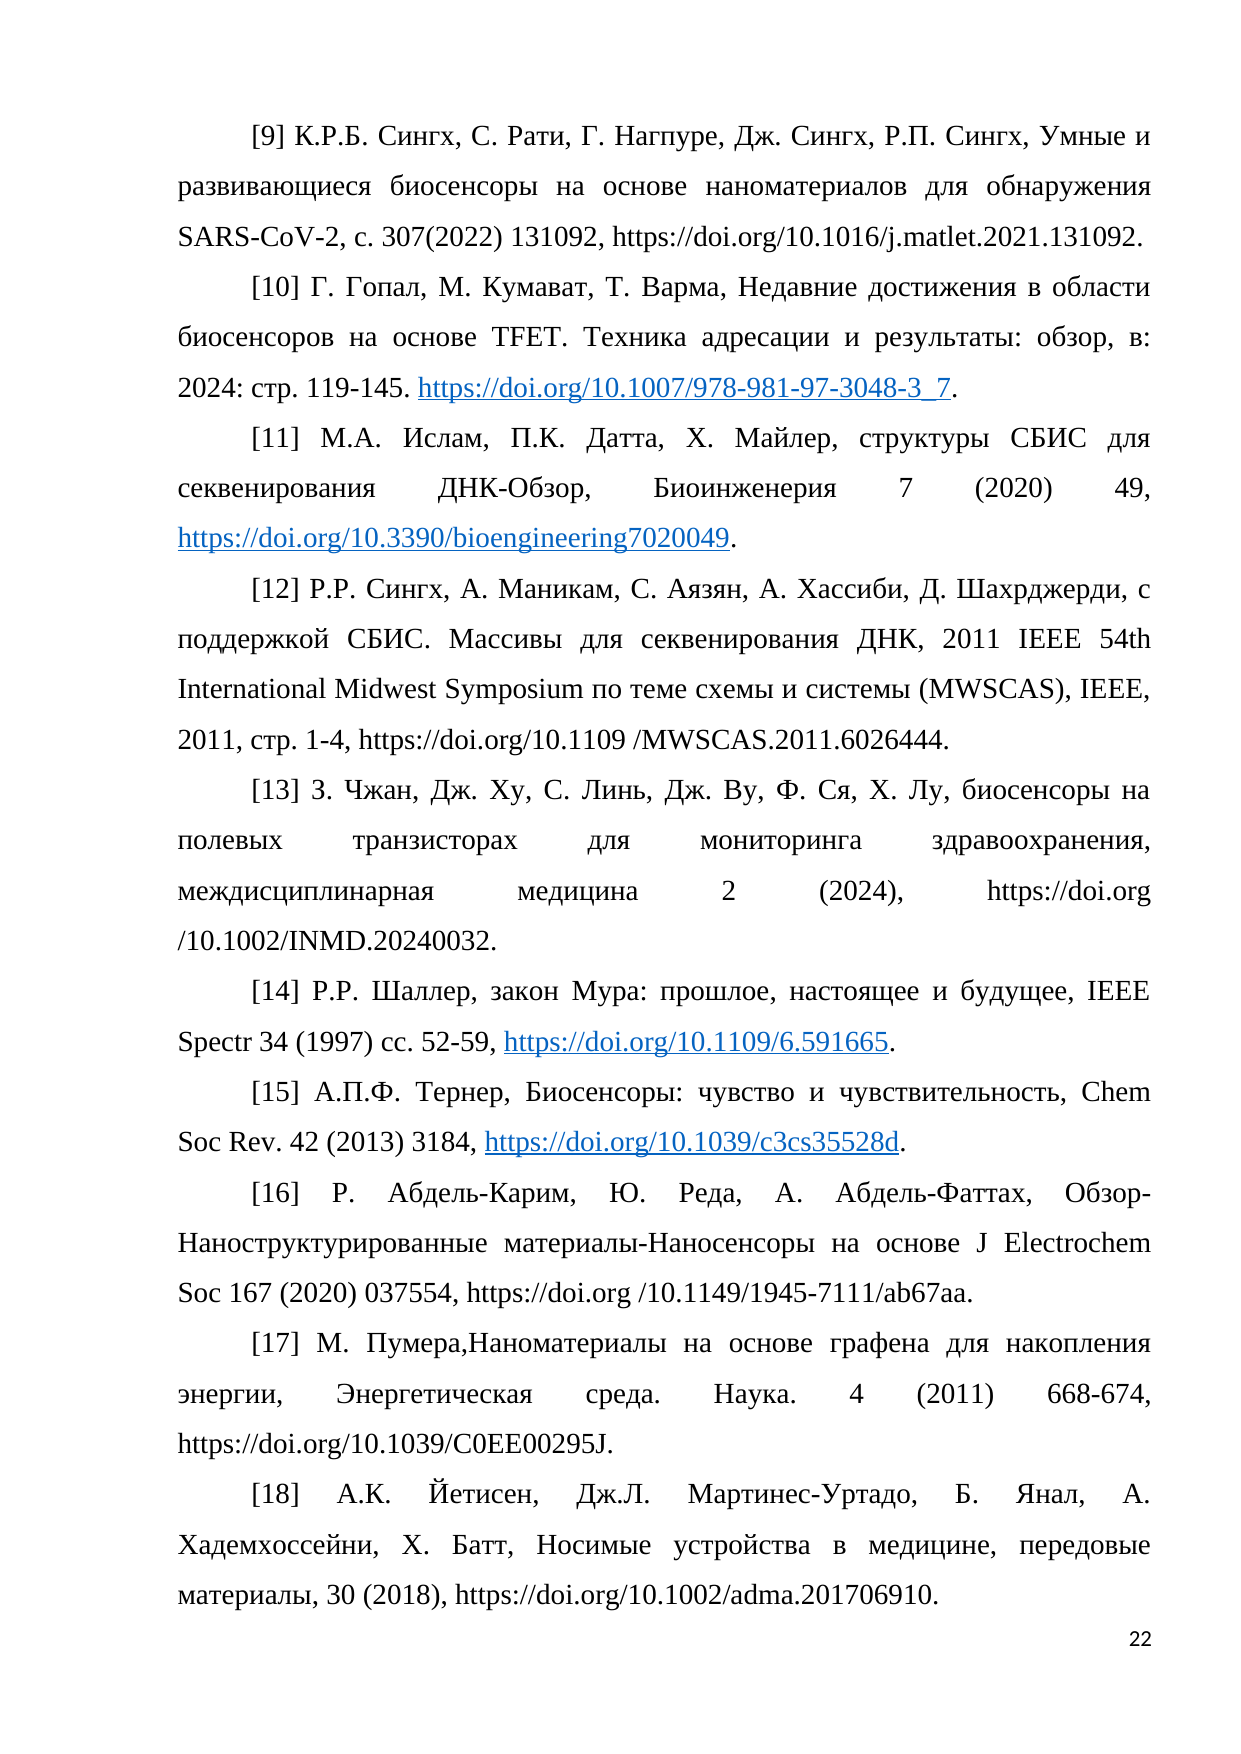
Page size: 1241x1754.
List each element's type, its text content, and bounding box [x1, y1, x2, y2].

text [16] Р. Абдель-Карим, Ю. Реда, А. Абдель-Фаттах, Обзор-Наноструктурированные материалы-Наносенсоры на основе J Electrochem Soc 167 (2020) 037554, https://doi.org /10.1149/1945-7111/ab67aa. [177, 1175, 1152, 1309]
text [10] Г. Гопал, М. Кумават, Т. Варма, Недавние достижения в области биосенсоров на основе TFET. Техника адресации и результаты: обзор, в: 2024: стр. 119-145. https://doi.org/10.1007/978-981-97-3048-3_7. [177, 269, 1152, 403]
text [18] А.К. Йетисен, Дж.Л. Мартинес-Уртадо, Б. Янал, А. Хадемхоссейни, Х. Батт, Носимые устройства в медицине, передовые материалы, 30 (2018), https://doi.org/10.1002/adma.201706910. [177, 1477, 1152, 1611]
text [14] Р.Р. Шаллер, закон Мура: прошлое, настоящее и будущее, IEEE Spectr 34 (1997) сс. 52-59, https://doi.org/10.1109/6.591665. [177, 973, 1152, 1057]
text [13] З. Чжан, Дж. Ху, С. Линь, Дж. Ву, Ф. Ся, Х. Лу, биосенсоры на полевых транзисторах для мониторинга здравоохранения, междисциплинарная медицина 2 (2024), https://doi.org /10.1002/INMD.20240032. [177, 772, 1152, 957]
text [9] К.Р.Б. Сингх, С. Рати, Г. Нагпуре, Дж. Сингх, Р.П. Сингх, Умные и развивающиеся биосенсоры на основе наноматериалов для обнаружения SARS-CoV-2, с. 307(2022) 131092, https://doi.org/10.1016/j.matlet.2021.131092. [177, 118, 1152, 252]
text [12] Р.Р. Сингх, А. Маникам, С. Аязян, А. Хассиби, Д. Шахрджерди, с поддержкой СБИС. Массивы для секвенирования ДНК, 2011 IEEE 54th International Midwest Symposium по теме схемы и системы (MWSCAS), IEEE, 2011, стр. 1-4, https://doi.org/10.1109 /MWSCAS.2011.6026444. [177, 571, 1152, 755]
text [11] М.А. Ислам, П.К. Датта, Х. Майлер, структуры СБИС для секвенирования ДНК-Обзор, Биоинженерия 7 (2020) 49, https://doi.org/10.3390/bioengineering7020049. [177, 420, 1152, 554]
text [17] М. Пумера,Наноматериалы на основе графена для накопления энергии, Энергетическая среда. Наука. 4 (2011) 668-674, https://doi.org/10.1039/C0EE00295J. [177, 1326, 1152, 1460]
text [15] А.П.Ф. Тернер, Биосенсоры: чувство и чувствительность, Chem Soc Rev. 42 (2013) 3184, https://doi.org/10.1039/c3cs35528d. [177, 1074, 1152, 1158]
